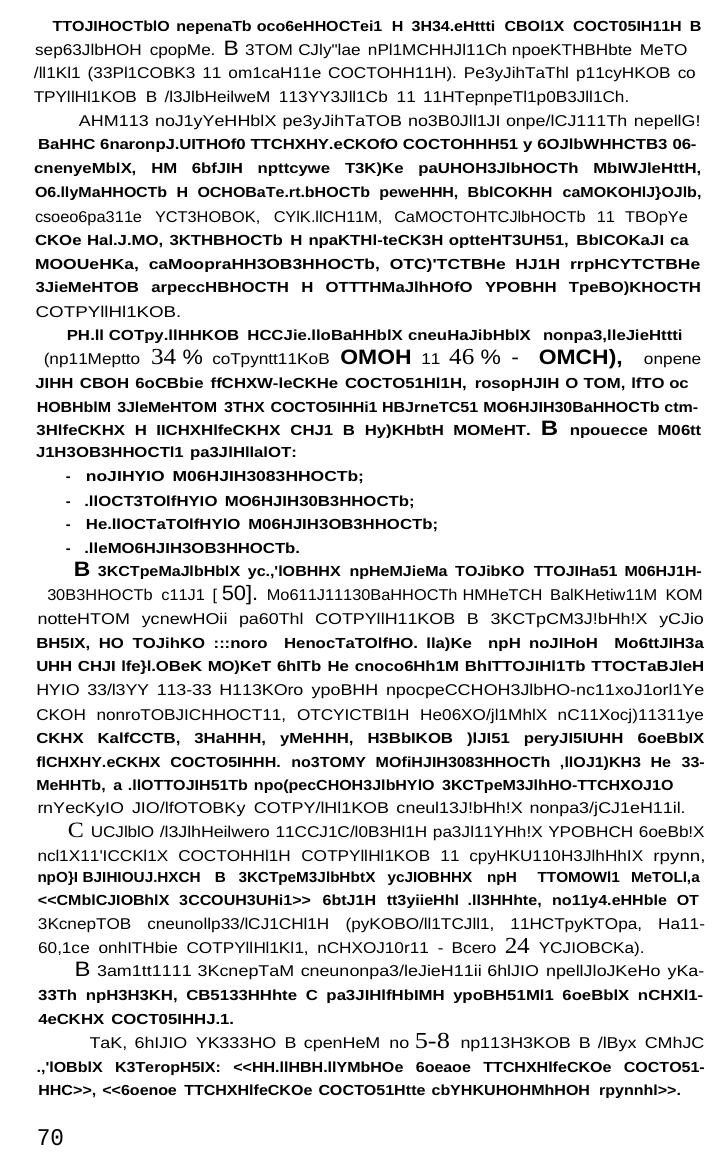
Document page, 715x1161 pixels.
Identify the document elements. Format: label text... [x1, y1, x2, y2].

text AHM113 noJ1yYeHHblX pe3yJihTaTOB no3B0Jll1JI onpe/lCJ111Th nepellG!­ [23, 112, 700, 130]
text C UCJlblO /l3JlhHeilwero 11CCJ1C/l0B3Hl1H pa3Jl11YHh!X YPOBHCH 6oeBb!X ncl1X11'ICCKl1X COCTOHHl1H COTPYllHl1KOB 11 cpyHKU110H3JlhHhIX rpynn, npO}I BJIHIOUJ.HXCH B 3KCTpeM3JlbHbtX ycJIOBHHX npH TTOMOWl1 MeTOLl,a [37, 817, 705, 886]
text notteHTOM ycnewHOii pa60Thl COTPYllH11KOB B 3KCTpCM3J!bHh!X yCJio­ BH5IX, HO TOJihKO :::noro HenocTaTOlfHO. lla)Ke npH noJIHoH Mo6ttJIH3a­ UHH CHJI lfe}l.OBeK MO)KeT 6hITb He cnoco6Hh1M BhITTOJIHl1Tb TTOCTaBJleH­ HYIO 33/l3YY 113-33 H113KOro ypoBHH npocpeCCHOH3JlbHO-nc11xoJ1orl1Ye­ CKOH nonroTOBJICHHOCT11, OTCYICTBl1H He06XO/jl1MhlX nC11Xocj)11311ye­ CKHX KalfCCTB, 3HaHHH, yMeHHH, H3BbIKOB )lJI51 peryJI5IUHH 6oeBbIX flCHXHY.eCKHX COCTO5IHHH. no3TOMY MOfiHJIH3083HHOCTh ,llOJ1)KH3 He 33- MeHHTb, a .llOTTOJIH51Tb npo(pecCHOH3JlbHYlO 3KCTpeM3JlhHO-TTCHXOJ1O­ [36, 610, 704, 793]
subtitle 70 [37, 1124, 714, 1151]
list He.llOCTaTOlfHYlO M06HJIH3OB3HHOCTb; [66, 516, 714, 532]
text rnYecKyIO JIO/lfOTOBKy COTPY/lHl1KOB cneul13J!bHh!X nonpa3/jCJ1eH11il. [37, 799, 714, 817]
text 3HlfeCKHX H IICHXHlfeCKHX CHJ1 B Hy)KHbtH MOMeHT. B npouecce M06tt­ J1H3OB3HHOCTl1 pa3JlHllalOT: [36, 416, 702, 461]
list noJIHYIO M06HJIH3083HHOCTb; [66, 468, 714, 485]
text sep63JlbHOH cpopMe. B 3TOM CJly"lae nPl1MCHHJl11Ch npoeKTHBHbte MeTO­ [35, 36, 714, 59]
text 30B3HHOCTb c11J1 [ 50]. Mo611J11130BaHHOCTh HMHeTCH BalKHetiw11M KOM­ [23, 581, 702, 605]
text MOOUeHKa, caMoopraHH3OB3HHOCTb, OTC)'TCTBHe HJ1H rrpHCYTCTBHe 3JieMeHTOB arpeccHBHOCTH H OTTTHMaJlhHOfO YPOBHH TpeBO)KHOCTH COTPYllHl1KOB. [35, 256, 701, 321]
text cnenyeMblX, HM 6bfJIH npttcywe T3K)Ke paUHOH3JlbHOCTh MbIWJleHttH, O6.llyMaHHOCTb H OCHOBaTe.rt.bHOCTb peweHHH, BblCOKHH caMOKOHlJ}OJlb, csoeo6pa311e YCT3HOBOK, CYlK.llCH11M, CaMOCTOHTCJlbHOCTb 11 TBOpYe­ [34, 160, 701, 226]
text 3KcnepTOB cneunollp33/lCJ1CHl1H (pyKOBO/ll1TCJll1, 11HCTpyKTOpa, Ha11- 60,1ce onhITHbie COTPYllHl1Kl1, nCHXOJ10r11 - Bcero 24 YCJIOBCKa). [38, 915, 704, 958]
text /ll1Kl1 (33Pl1COBK3 11 om1caH11e COCTOHH11H). Pe3yJihTaThl p11cyHKOB co­ TPYllHl1KOB B /l3JlbHeilweM 113YY3Jll1Cb 11 11HTepnpeTl1p0B3Jll1Ch. [33, 64, 697, 106]
text PH.ll COTpy.llHHKOB HCCJie.lloBaHHblX cneuHaJibHblX nonpa3,lleJieHttti [67, 328, 714, 344]
text B 3am1tt1111 3KcnepTaM cneunonpa3/leJieH11ii 6hlJIO npellJloJKeHo yKa- [23, 958, 704, 981]
text CKOe Hal.J.MO, 3KTHBHOCTb H npaKTHl-teCK3H optteHT3UH51, BbICOKaJI ca­ [35, 233, 714, 248]
text HOBHblM 3JleMeHTOM 3THX COCTO5IHHi1 HBJrneTC51 MO6HJIH30BaHHOCTb ctm- [37, 398, 714, 415]
text TaK, 6hIJIO YK333HO B cpenHeM no 5-8 np113H3KOB B /lByx CMhJC­ [23, 1029, 704, 1053]
list .llOCT3TOlfHYIO MO6HJIH30B3HHOCTb; [66, 492, 714, 509]
list .lleMO6HJIH3OB3HHOCTb. [66, 539, 714, 556]
text .,'lOBblX K3TeropH5IX: <<HH.llHBH.llYMbHOe 6oeaoe TTCHXHlfeCKOe COCTO51- HHC>>, <<6oenoe TTCHXHlfeCKOe COCTO51Htte cbYHKUHOHMhHOH rpynnhl>>. [36, 1058, 705, 1098]
text <<CMblCJIOBhlX 3CCOUH3UHi1>> 6btJ1H tt3yiieHhl .ll3HHhte, no11y4.eHHble OT [38, 892, 714, 909]
text BaHHC 6naronpJ.UITHOf0 TTCHXHY.eCKOfO COCTOHHH51 y 6OJlbWHHCTB3 06- [23, 136, 696, 153]
text TTOJIHOCTblO nepenaTb oco6eHHOCTei1 H 3H34.eHttti CBOl1X COCT05IH11H B [23, 17, 701, 34]
text JIHH CBOH 6oCBbie ffCHXW-leCKHe COCTO51Hl1H, rosopHJIH O TOM, lfTO oc­ [35, 374, 714, 391]
text 33Th npH3H3KH, CB5133HHhte C pa3JIHlfHbIMH ypoBH51Ml1 6oeBblX nCHXl1- 4eCKHX COCT05IHHJ.1. [38, 982, 704, 1029]
text (np11Meptto 34 % coTpyntt11KoB OMOH 11 46 % - OMCH), onpene­ [23, 344, 701, 370]
text B 3KCTpeMaJlbHblX yc.,'lOBHHX npHeMJieMa TOJibKO TTOJIHa51 M06HJ1H- [23, 558, 702, 581]
